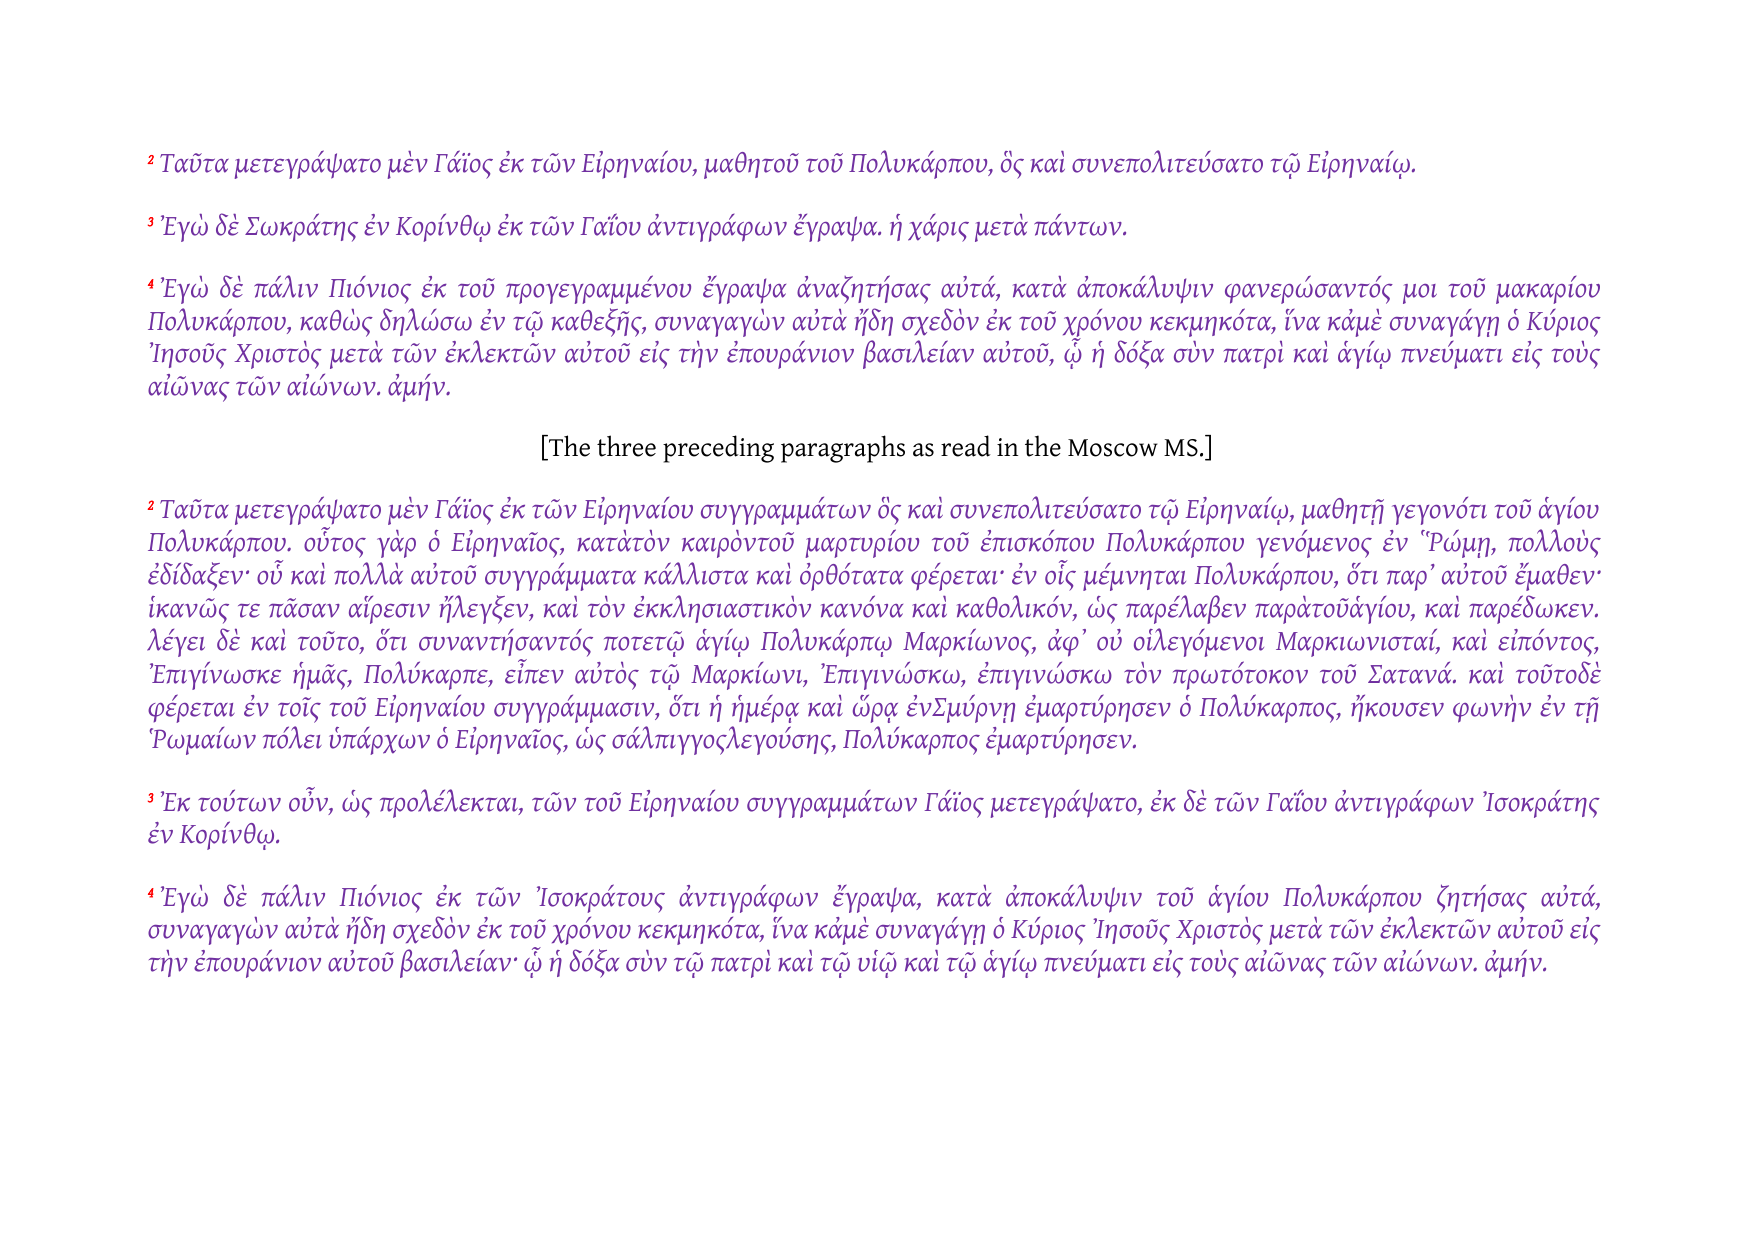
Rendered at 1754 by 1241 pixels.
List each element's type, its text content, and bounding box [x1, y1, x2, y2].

text 3 Ἐγὼ δὲ Σωκράτης ἐν Κορίνθῳ ἐκ τῶν Γαΐου ἀντιγράφων ἔγραψα. ἡ χάρις μετὰ πάντων. [148, 210, 1606, 243]
text [The three preceding paragraphs as read in the Moscow MS.] [148, 433, 1606, 464]
text 2 Ταῦτα μετεγράψατο μὲν Γάϊος ἐκ τῶν Εἰρηναίου, μαθητοῦ τοῦ Πολυκάρπου, ὃς καὶ συνεπολιτεύσατο τῷ Εἰρηναίῳ. [148, 148, 1606, 181]
text 4 Ἐγὼ δὲ πάλιν Πιόνιος ἐκ τῶν Ἰσοκράτους ἀντιγράφων ἔγραψα, κατὰ ἀποκάλυψιν τοῦ ἁγίου Πολυκάρπου ζητήσας αὐτά, συναγαγὼν αὐτὰ ἤδη σχεδὸν ἐκ τοῦ χρόνου κεκμηκότα, ἵνα κἀμὲ συναγάγῃ ὁ Κύριος Ἰησοῦς Χριστὸς μετὰ τῶν ἐκλεκτῶν αὐτοῦ εἰς τὴν ἐπουράνιον αὐτοῦ βασιλείαν· ᾧ ἡ δόξα σὺν τῷ πατρὶ καὶ τῷ υἱῷ καὶ τῷ ἁγίῳ πνεύματι εἰς τοὺς αἰῶνας τῶν αἰώνων. ἀμήν. [148, 881, 1606, 979]
text 3 Ἐκ τούτων οὖν, ὡς προλέλεκται, τῶν τοῦ Εἰρηναίου συγγραμμάτων Γάϊος μετεγράψατο, ἐκ δὲ τῶν Γαΐου ἀντιγράφων Ἰσοκράτης ἐν Κορίνθῳ. [148, 786, 1606, 852]
text 2 Ταῦτα μετεγράψατο μὲν Γάϊος ἐκ τῶν Εἰρηναίου συγγραμμάτων ὃς καὶ συνεπολιτεύσατο τῷ Εἰρηναίῳ, μαθητῇ γεγονότι τοῦ ἁγίου Πολυκάρπου. οὗτος γὰρ ὁ Εἰρηναῖος, κατὰτὸν καιρὸντοῦ μαρτυρίου τοῦ ἐπισκόπου Πολυκάρπου γενόμενος ἐν ῾Ῥώμῃ, πολλοὺς ἐδίδαξεν· οὗ καὶ πολλὰ αὐτοῦ συγγράμματα κάλλιστα καὶ ὀρθότατα φέρεται· ἐν οἷς μέμνηται Πολυκάρπου, ὅτι παρ’ αὐτοῦ ἔμαθεν· ἱκανῶς τε πᾶσαν αἵρεσιν ἤλεγξεν, καὶ τὸν ἐκκλησιαστικὸν κανόνα καὶ καθολικόν, ὡς παρέλαβεν παρὰτοῦἁγίου, καὶ παρέδωκεν. λέγει δὲ καὶ τοῦτο, ὅτι συναντήσαντός ποτετῷ ἁγίῳ Πολυκάρπῳ Μαρκίωνος, ἀφʼ οὐ οἱλεγόμενοι Μαρκιωνισταί, καὶ εἰπόντος, Ἐπιγίνωσκε ἡμᾶς, Πολύκαρπε, εἶπεν αὐτὸς τῷ Μαρκίωνι, Ἐπιγινώσκω, ἐπιγινώσκω τὸν πρωτότοκον τοῦ Σατανά. καὶ τοῦτοδὲ φέρεται ἐν τοῖς τοῦ Εἰρηναίου συγγράμμασιν, ὅτι ἡ ἡμέρᾳ καὶ ὥρᾳ ἐνΣμύρνῃ ἐμαρτύρησεν ὁ Πολύκαρπος, ἤκουσεν φωνὴν ἐν τῇ Ῥωμαίων πόλει ὑπάρχων ὁ Εἰρηναῖος, ὡς σάλπιγγοςλεγούσης, Πολύκαρπος ἐμαρτύρησεν. [148, 493, 1606, 757]
text 4 Ἐγὼ δὲ πάλιν Πιόνιος ἐκ τοῦ προγεγραμμένου ἔγραψα ἀναζητήσας αὐτά, κατὰ ἀποκάλυψιν φανερώσαντός μοι τοῦ μακαρίου Πολυκάρπου, καθὼς δηλώσω ἐν τῷ καθεξῆς, συναγαγὼν αὐτὰ ἤδη σχεδὸν ἐκ τοῦ χρόνου κεκμηκότα, ἵνα κἀμὲ συναγάγῃ ὁ Κύριος Ἰησοῦς Χριστὸς μετὰ τῶν ἐκλεκτῶν αὐτοῦ εἰς τὴν ἐπουράνιον βασιλείαν αὐτοῦ, ᾧ ἡ δόξα σὺν πατρὶ καὶ ἁγίῳ πνεύματι εἰς τοὺς αἰῶνας τῶν αἰώνων. ἀμήν. [148, 272, 1606, 403]
